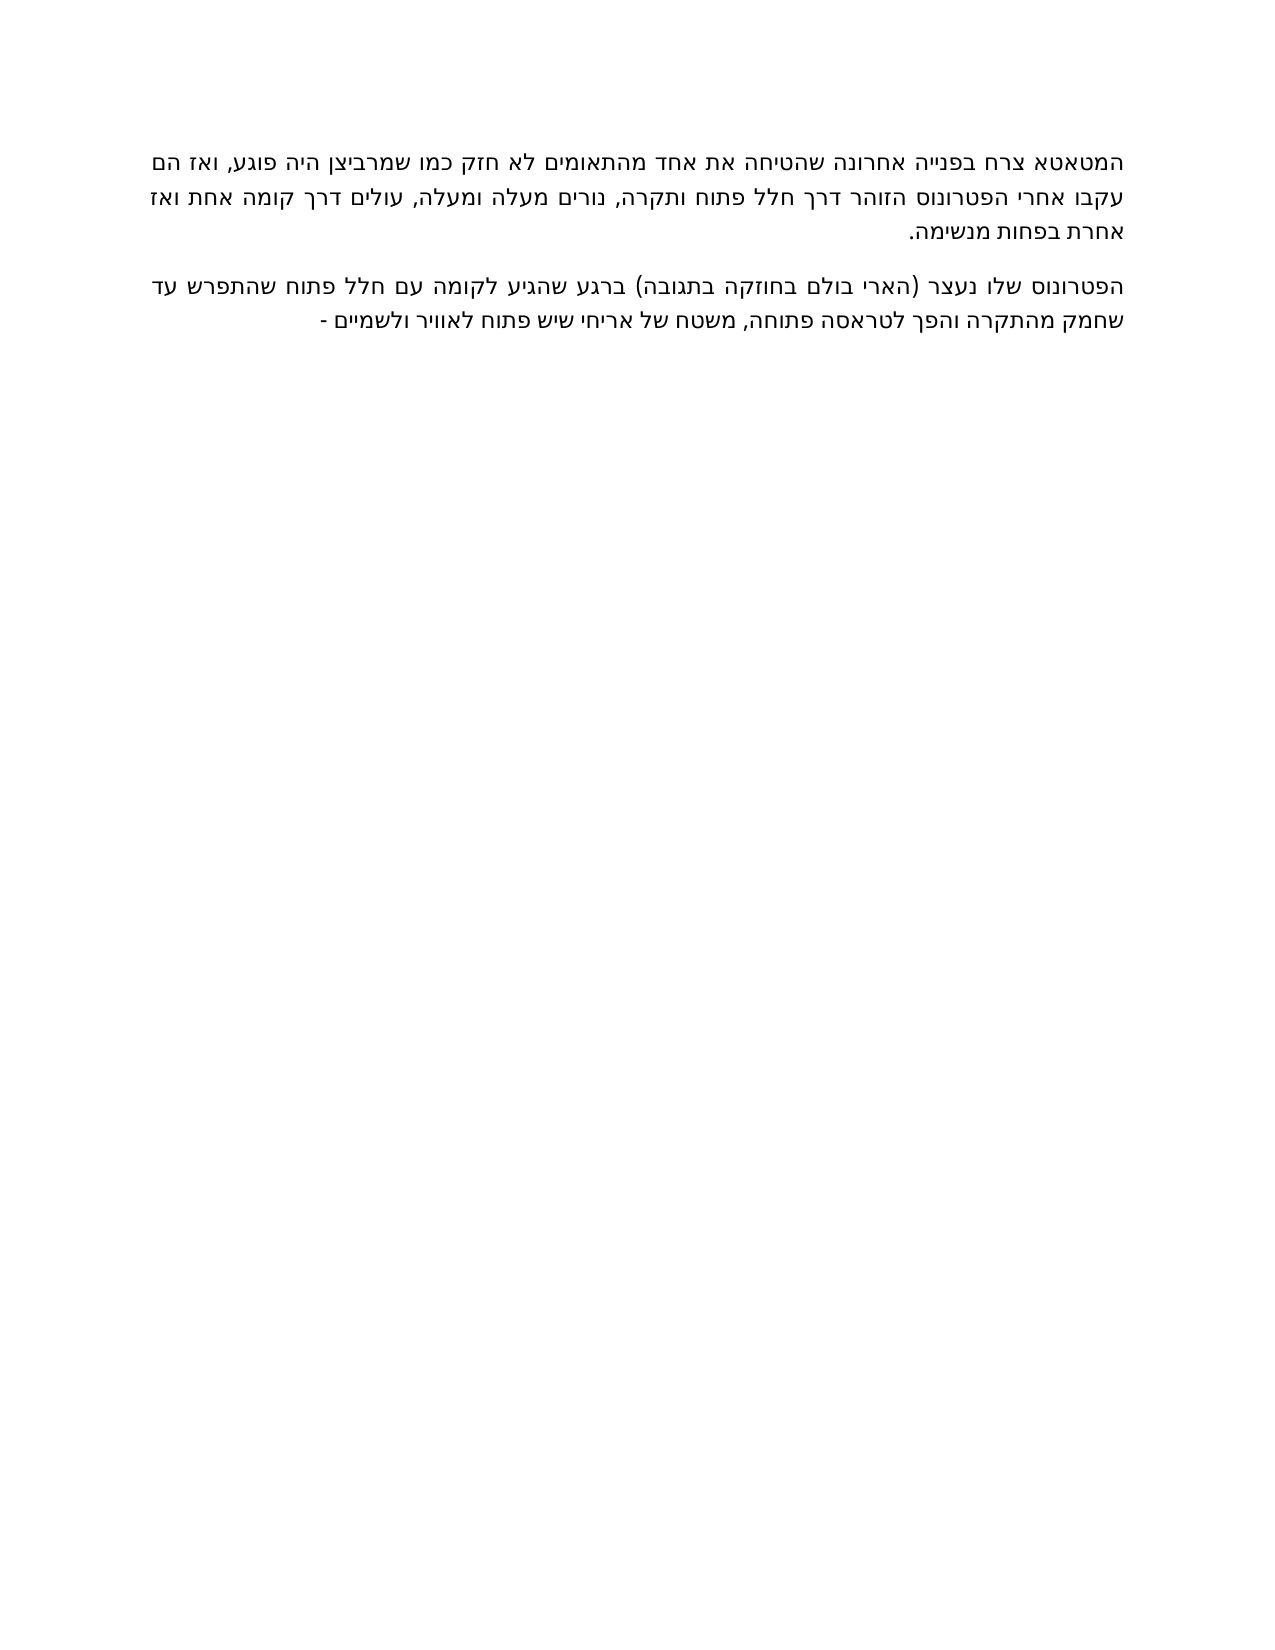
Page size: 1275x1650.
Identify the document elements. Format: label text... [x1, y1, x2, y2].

text הפטרונוס שלו נעצר (הארי בולם בחוזקה בתגובה) ברגע שהגיע לקומה עם חלל פתוח שהתפרש עד שחמק מהתקרה והפך לטראסה פתוחה, משטח של אריחי שיש פתוח לאוויר ולשמיים - [150, 274, 1125, 338]
text המטאטא צרח בפנייה אחרונה שהטיחה את אחד מהתאומים לא חזק כמו שמרביצן היה פוגע, ואז הם עקבו אחרי הפטרונוס הזוהר דרך חלל פתוח ותקרה, נורים מעלה ומעלה, עולים דרך קומה אחת ואז אחרת בפחות מנשימה. [150, 150, 1125, 249]
